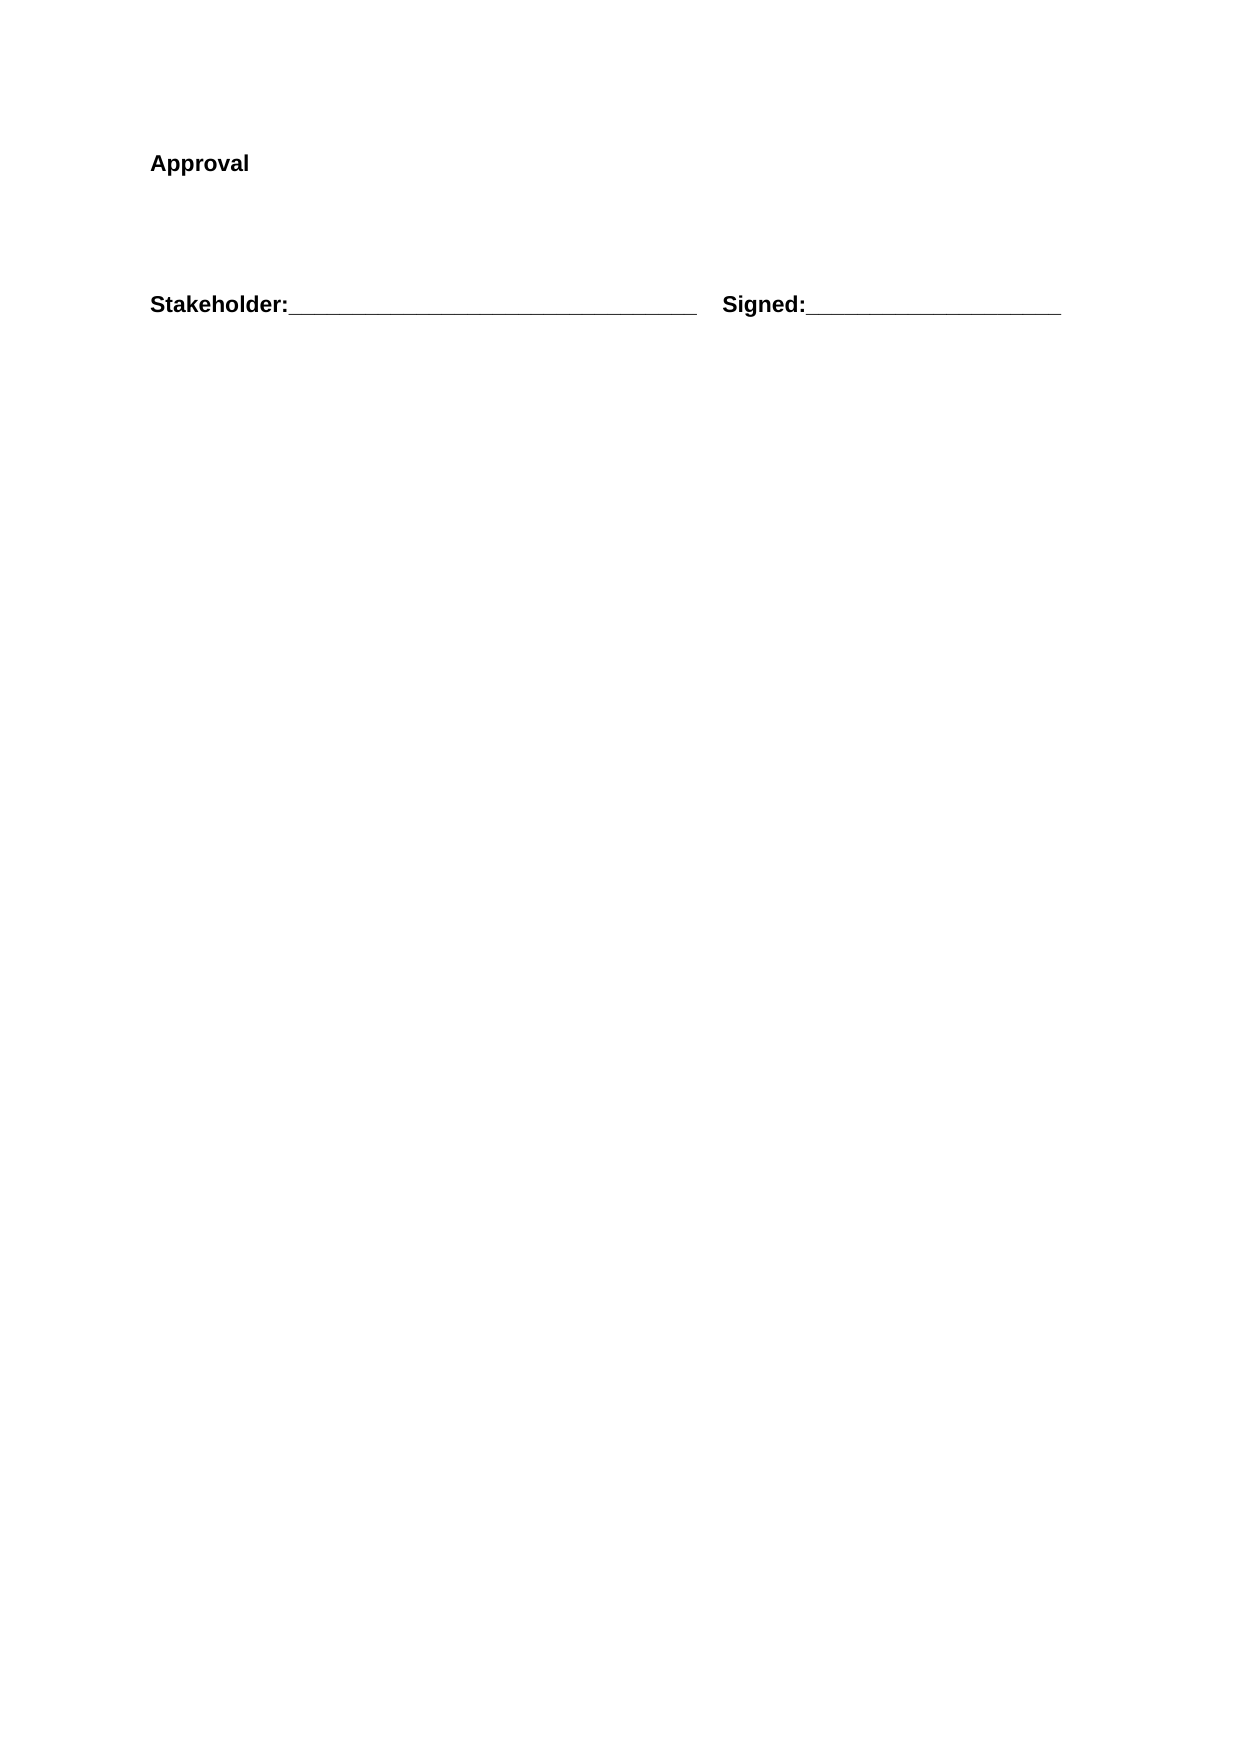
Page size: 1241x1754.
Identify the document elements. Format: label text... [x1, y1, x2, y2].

text Approval [150, 150, 1090, 176]
text Stakeholder:________________________________ Signed:____________________ [150, 291, 1090, 318]
